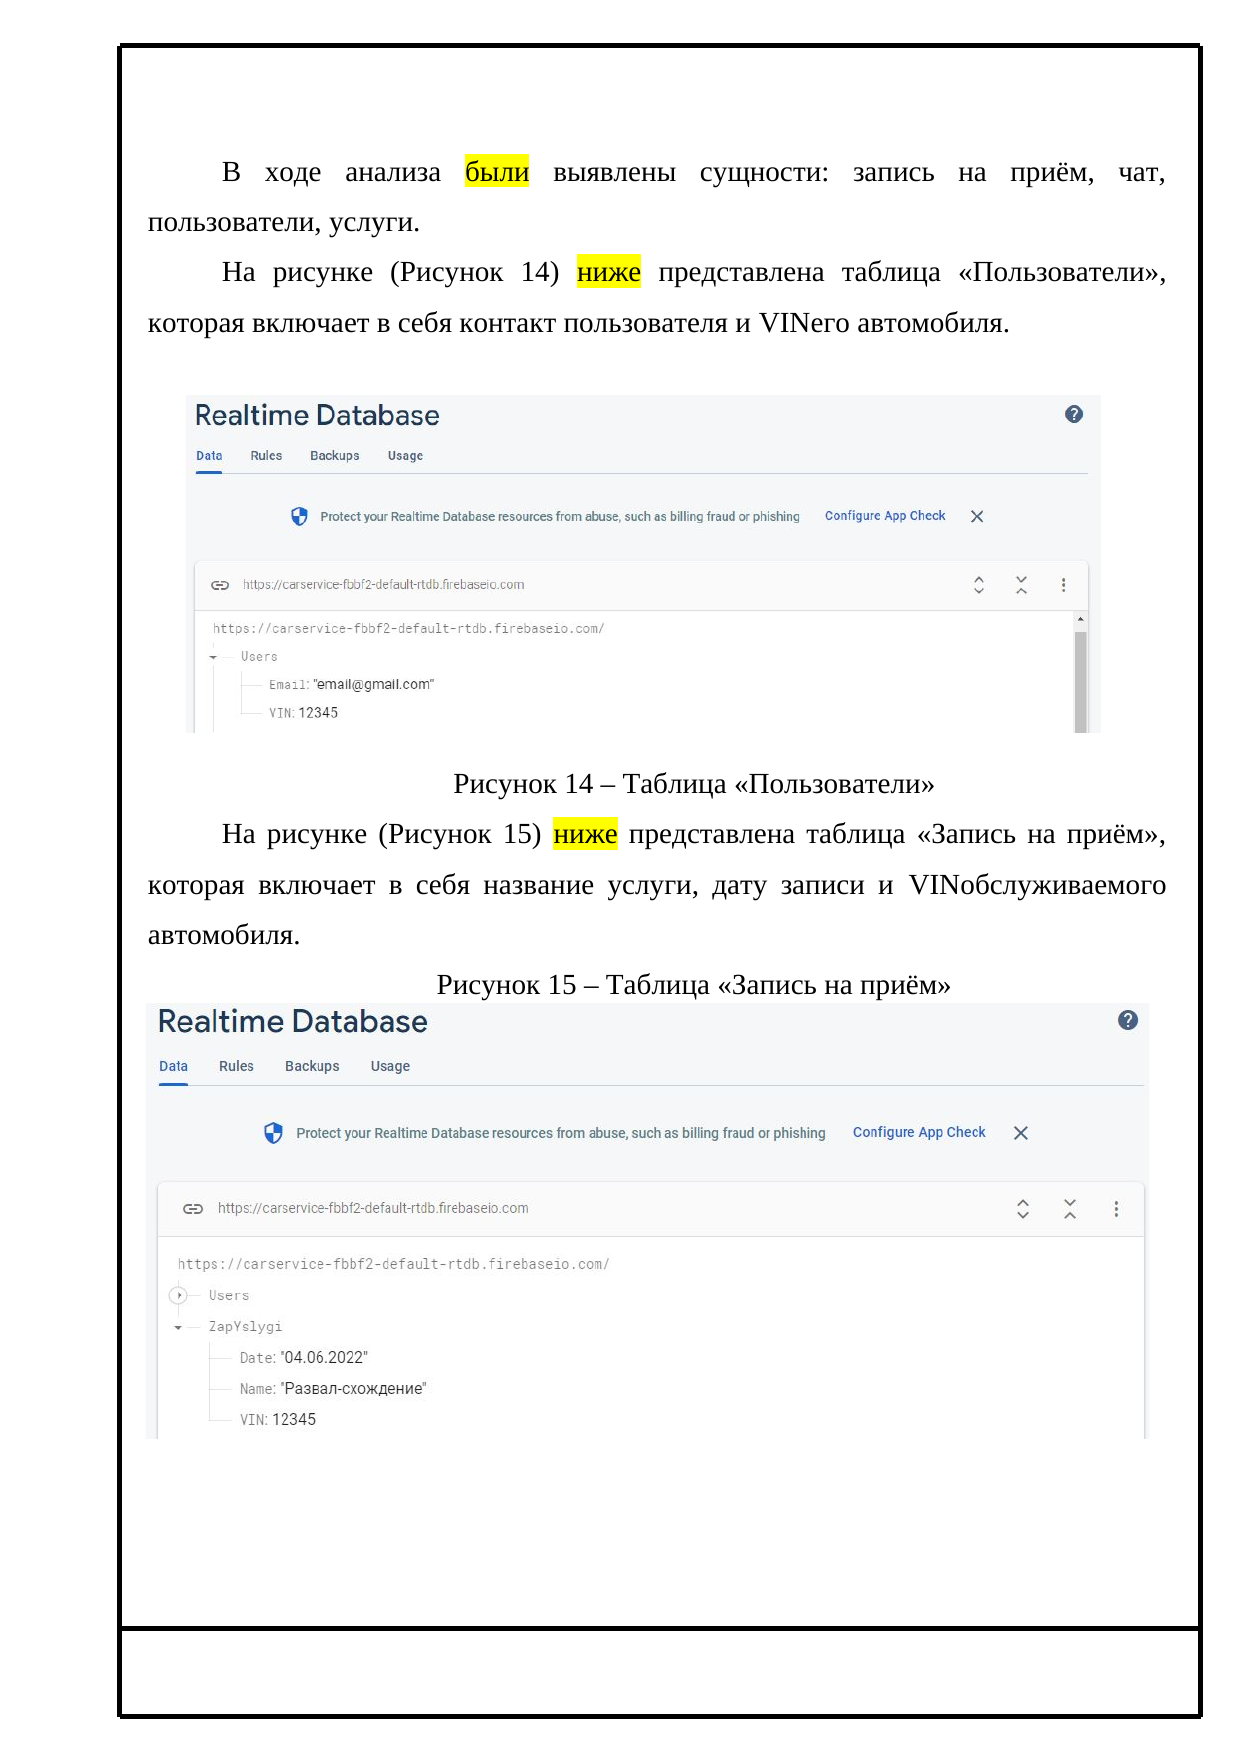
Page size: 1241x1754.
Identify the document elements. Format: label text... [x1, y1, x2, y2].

text На рисунке (Рисунок 14) ниже представлена таблица «Пользователи», которая включает в себя контакт пользователя и VINего автомобиля. [148, 254, 1167, 338]
text На рисунке (Рисунок 15) ниже представлена таблица «Запись на приём», которая включает в себя название услуги, дату записи и VINобслуживаемого автомобиля. [148, 817, 1167, 951]
text В ходе анализа были выявлены сущности: запись на приём, чат, пользователи, услуги. [148, 154, 1167, 238]
picture [145, 1003, 1150, 1439]
picture [185, 395, 1101, 733]
text Рисунок 15 – Таблица «Запись на приём» [148, 967, 1167, 1001]
